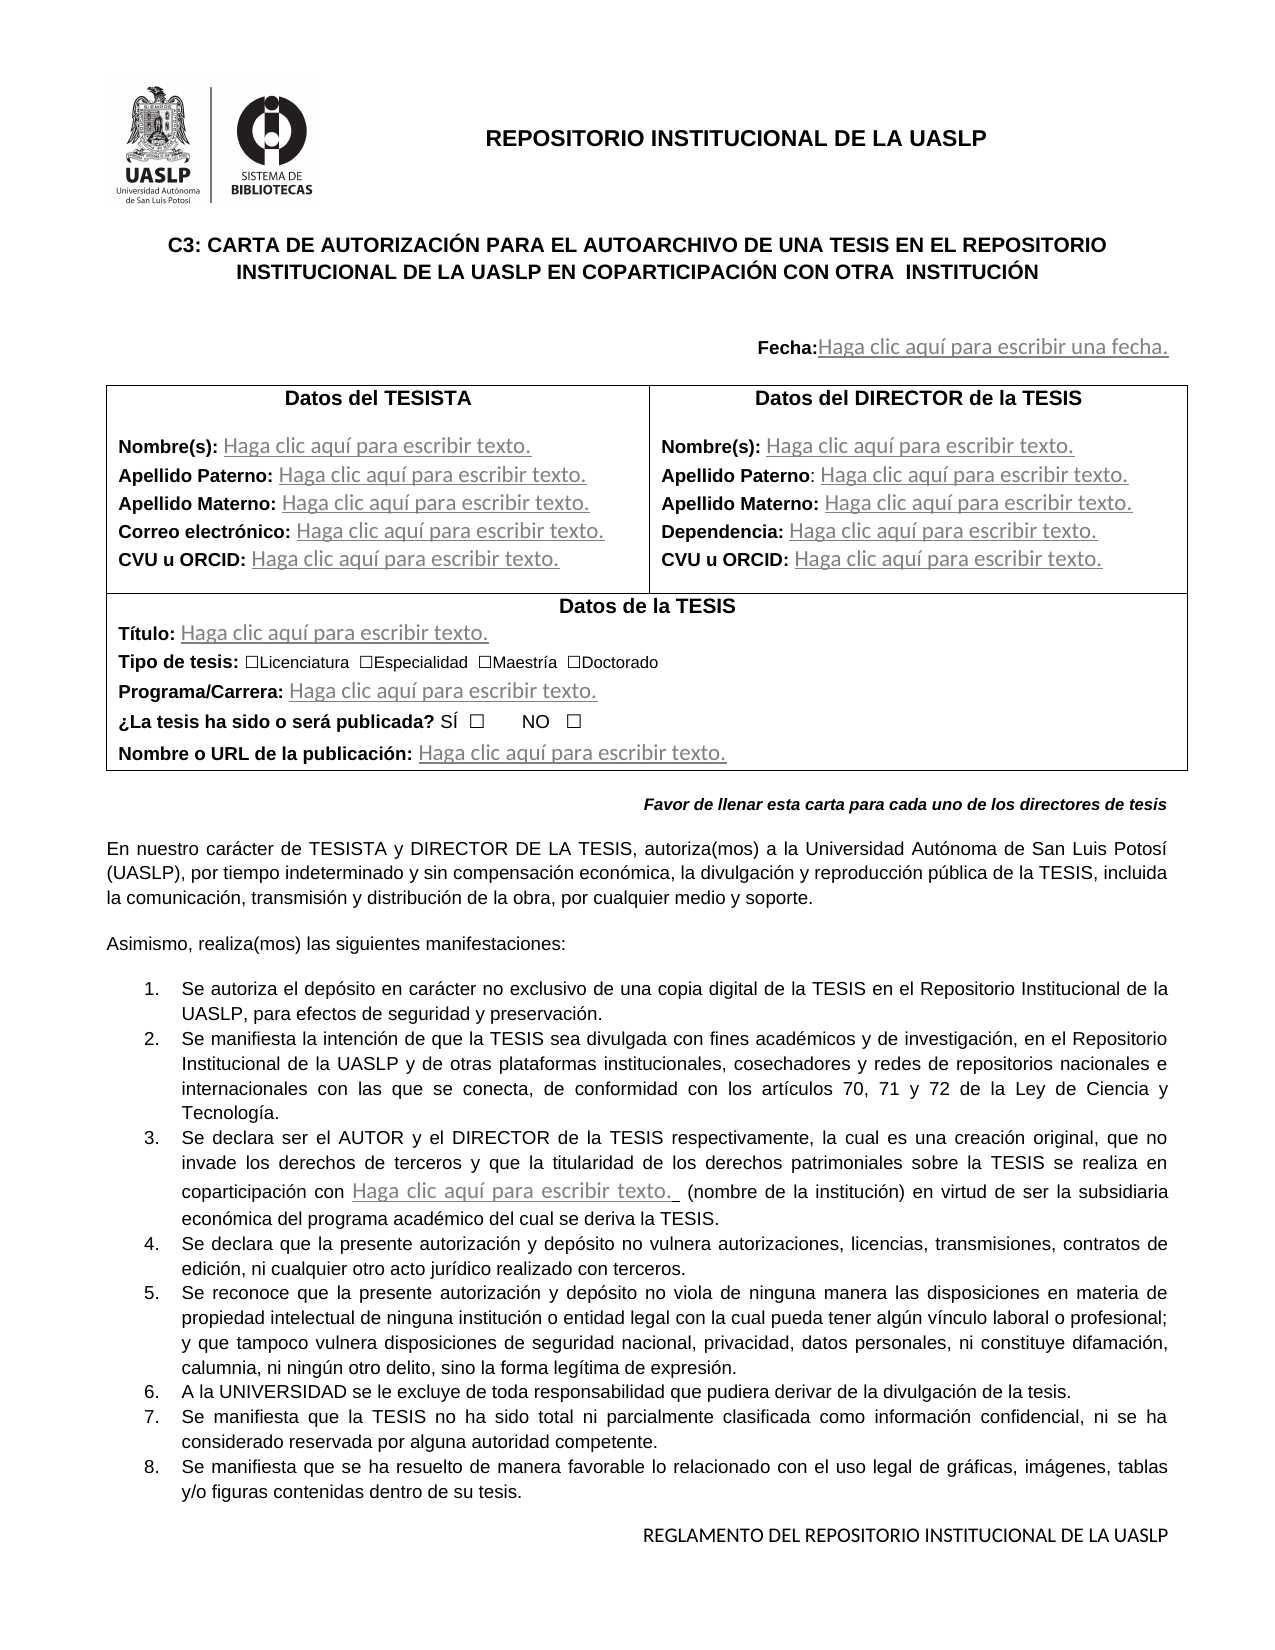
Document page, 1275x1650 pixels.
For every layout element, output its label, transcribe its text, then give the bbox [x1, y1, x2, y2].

list Se manifiesta que se ha resuelto de manera favorable lo relacionado con el uso legal de gráficas, imágenes, tablas y/o figuras contenidas dentro de su tesis. [144, 1456, 1169, 1502]
text Fecha: [106, 332, 1169, 360]
text C3: CARTA DE AUTORIZACIÓN PARA EL AUTOARCHIVO DE UNA TESIS EN EL REPOSITORIO INSTITUCIONAL DE LA UASLP EN COPARTICIPACIÓN CON OTRA INSTITUCIÓN [106, 233, 1169, 284]
table_cell Datos de la TESIS Título: Tipo de tesis: Licenciatura Especialidad Maestría Doctorado Programa/Carrera: ¿La tesis ha sido o será publicada? SÍ NO Nombre o URL de la publicación: [107, 594, 1187, 770]
list Se manifiesta la intención de que la TESIS sea divulgada con fines académicos y de investigación, en el Repositorio Institucional de la UASLP y de otras plataformas institucionales, cosechadores y redes de repositorios nacionales e internacionales con las que se conecta, de conformidad con los artículos 70, 71 y 72 de la Ley de Ciencia y Tecnología. [144, 1028, 1169, 1124]
list Se declara que la presente autorización y depósito no vulnera autorizaciones, licencias, transmisiones, contratos de edición, ni cualquier otro acto jurídico realizado con terceros. [144, 1232, 1169, 1279]
list Se declara ser el AUTOR y el DIRECTOR de la TESIS respectivamente, la cual es una creación original, que no invade los derechos de terceros y que la titularidad de los derechos patrimoniales sobre la TESIS se realiza en coparticipación con (nombre de la institución) en virtud de ser la subsidiaria económica del programa académico del cual se deriva la TESIS. [144, 1127, 1169, 1229]
table_header Datos del DIRECTOR de la TESIS Nombre(s): Apellido Paterno: Apellido Materno: Dependencia: CVU u ORCID: [650, 386, 1187, 593]
list Se reconoce que la presente autorización y depósito no viola de ninguna manera las disposiciones en materia de propiedad intelectual de ninguna institución o entidad legal con la cual pueda tener algún vínculo laboral o profesional; y que tampoco vulnera disposiciones de seguridad nacional, privacidad, datos personales, ni constituye difamación, calumnia, ni ningún otro delito, sino la forma legítima de expresión. [144, 1282, 1169, 1378]
list A la UNIVERSIDAD se le excluye de toda responsabilidad que pudiera derivar de la divulgación de la tesis. [144, 1381, 1169, 1403]
table_header Datos del TESISTA Nombre(s): Apellido Paterno: Apellido Materno: Correo electrónico: CVU u ORCID: [107, 386, 649, 593]
text En nuestro carácter de TESISTA y DIRECTOR DE LA TESIS, autoriza(mos) a la Universidad Autónoma de San Luis Potosí (UASLP), por tiempo indeterminado y sin compensación económica, la divulgación y reproducción pública de la TESIS, incluida la comunicación, transmisión y distribución de la obra, por cualquier medio y soporte. [106, 837, 1169, 908]
list Se autoriza el depósito en carácter no exclusivo de una copia digital de la TESIS en el Repositorio Institucional de la UASLP, para efectos de seguridad y preservación. [144, 978, 1169, 1024]
list Se manifiesta que la TESIS no ha sido total ni parcialmente clasificada como información confidencial, ni se ha considerado reservada por alguna autoridad competente. [144, 1406, 1169, 1452]
picture [106, 73, 319, 208]
text Asimismo, realiza(mos) las siguientes manifestaciones: [106, 932, 1169, 954]
text Favor de llenar esta carta para cada uno de los directores de tesis [106, 794, 1169, 814]
